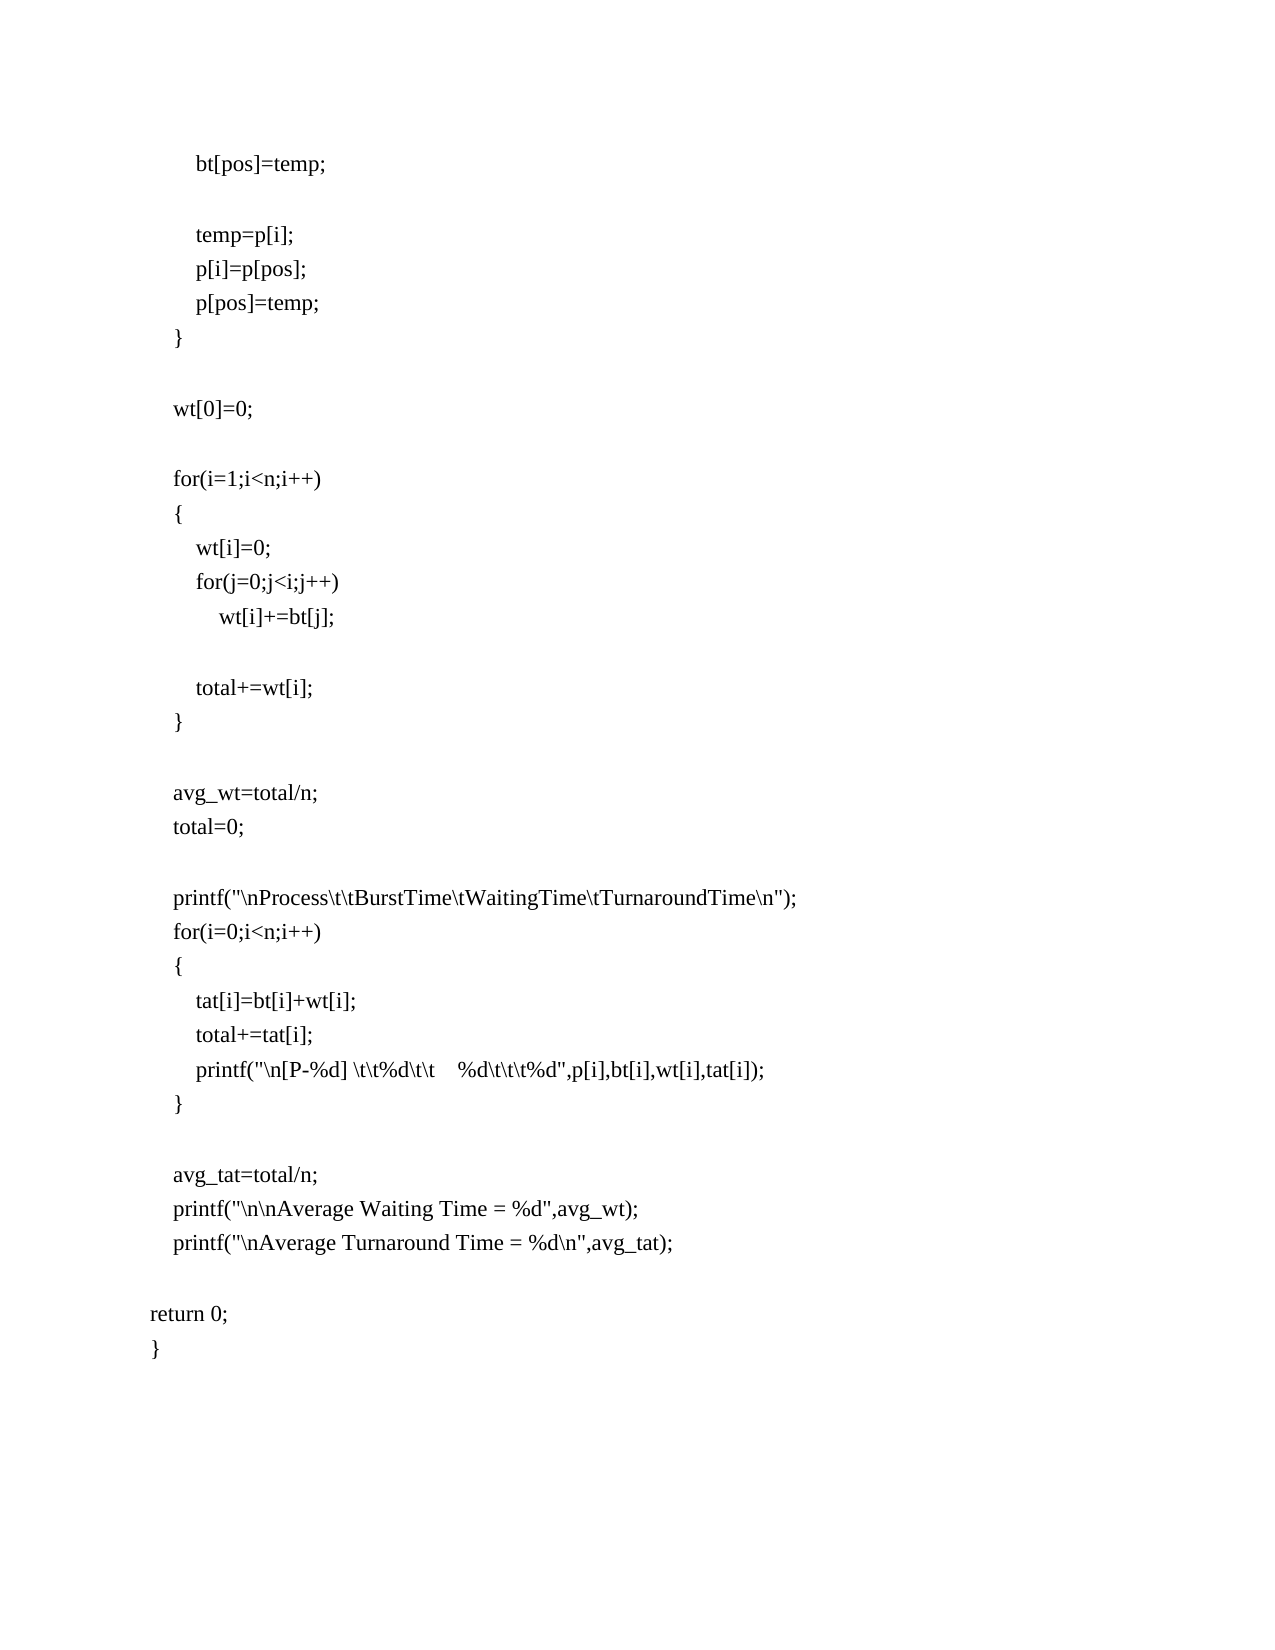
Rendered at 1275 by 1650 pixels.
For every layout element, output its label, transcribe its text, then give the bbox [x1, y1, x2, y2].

text total+=wt[i]; [150, 673, 1125, 700]
text avg_tat=total/n; [150, 1161, 1125, 1187]
text avg_wt=total/n; [150, 779, 1125, 805]
text for(i=1;i<n;i++) [150, 465, 1125, 492]
text } [150, 708, 1125, 734]
text printf("\nAverage Turnaround Time = %d\n",avg_tat); [150, 1229, 1125, 1256]
text p[pos]=temp; [150, 289, 1125, 316]
text temp=p[i]; [150, 221, 1125, 247]
text total+=tat[i]; [150, 1021, 1125, 1048]
text } [150, 1090, 1125, 1116]
text } [150, 324, 1125, 350]
text total=0; [150, 813, 1125, 839]
text p[i]=p[pos]; [150, 255, 1125, 281]
text wt[i]+=bt[j]; [150, 603, 1125, 629]
text tat[i]=bt[i]+wt[i]; [150, 987, 1125, 1013]
text bt[pos]=temp; [150, 150, 1125, 176]
text printf("\n[P-%d] \t\t%d\t\t %d\t\t\t%d",p[i],bt[i],wt[i],tat[i]); [150, 1056, 1125, 1082]
text wt[0]=0; [150, 394, 1125, 421]
text printf("\n\nAverage Waiting Time = %d",avg_wt); [150, 1195, 1125, 1221]
text printf("\nProcess\t\tBurstTime\tWaitingTime\tTurnaroundTime\n"); [150, 884, 1125, 910]
text for(j=0;j<i;j++) [150, 568, 1125, 595]
text return 0; [150, 1300, 1125, 1327]
text } [150, 1334, 1125, 1361]
text { [150, 500, 1125, 526]
text { [150, 952, 1125, 979]
text wt[i]=0; [150, 534, 1125, 560]
text for(i=0;i<n;i++) [150, 918, 1125, 944]
